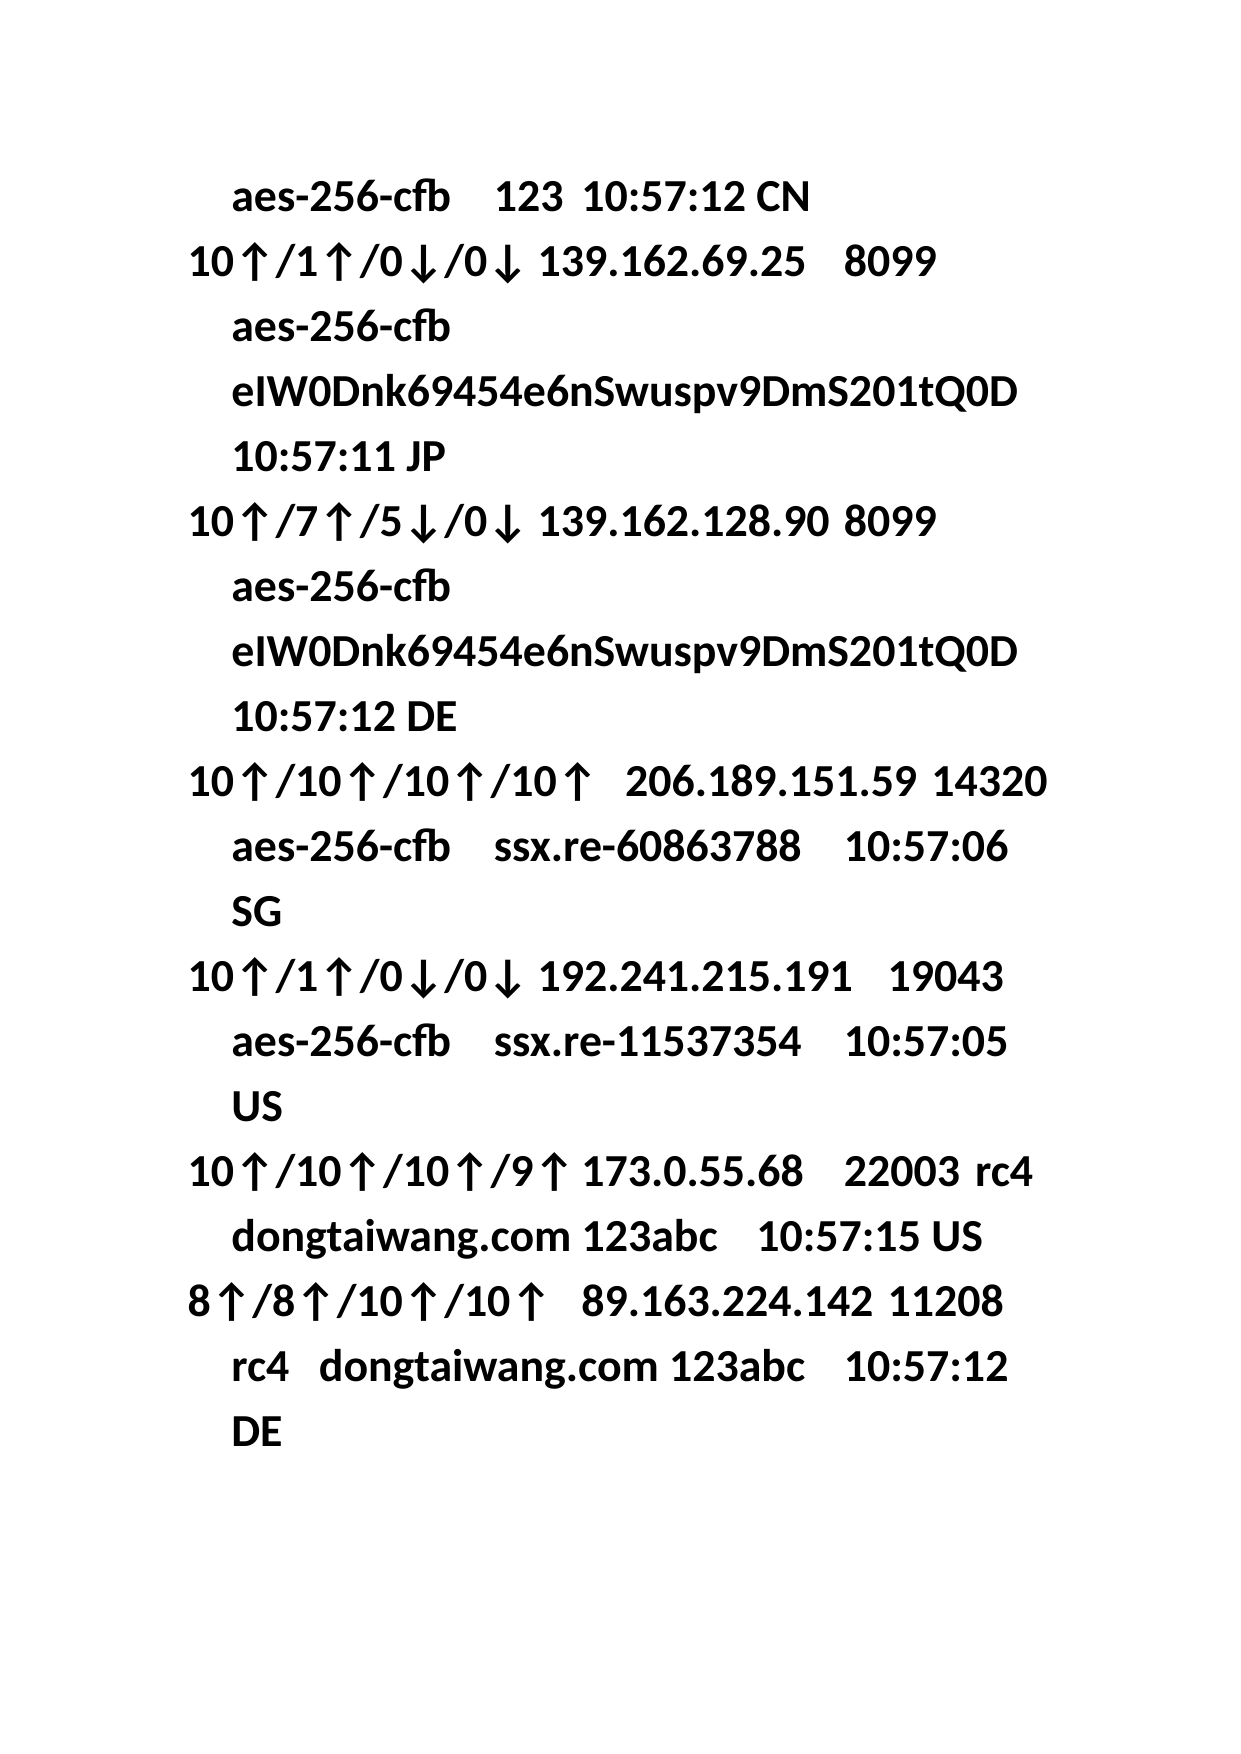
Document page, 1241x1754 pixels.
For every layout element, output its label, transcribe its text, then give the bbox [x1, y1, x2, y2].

text 10↑/7↑/5↓/0↓ 139.162.128.90 8099 aes-256-cfb eIW0Dnk69454e6nSwuspv9DmS201tQ0D 10:57:12 DE [187, 487, 1053, 747]
text 10↑/1↑/0↓/0↓ 192.241.215.191 19043 aes-256-cfb ssx.re-11537354 10:57:05 US [187, 942, 1053, 1137]
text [187, 162, 1053, 227]
text 10↑/10↑/10↑/9↑ 173.0.55.68 22003 rc4 dongtaiwang.com 123abc 10:57:15 US [187, 1137, 1053, 1267]
text 10↑/10↑/10↑/10↑ 206.189.151.59 14320 aes-256-cfb ssx.re-60863788 10:57:06 SG [187, 747, 1053, 942]
text 10↑/1↑/0↓/0↓ 139.162.69.25 8099 aes-256-cfb eIW0Dnk69454e6nSwuspv9DmS201tQ0D 10:57:11 JP [187, 227, 1053, 487]
text 8↑/8↑/10↑/10↑ 89.163.224.142 11208 rc4 dongtaiwang.com 123abc 10:57:12 DE [187, 1267, 1053, 1462]
